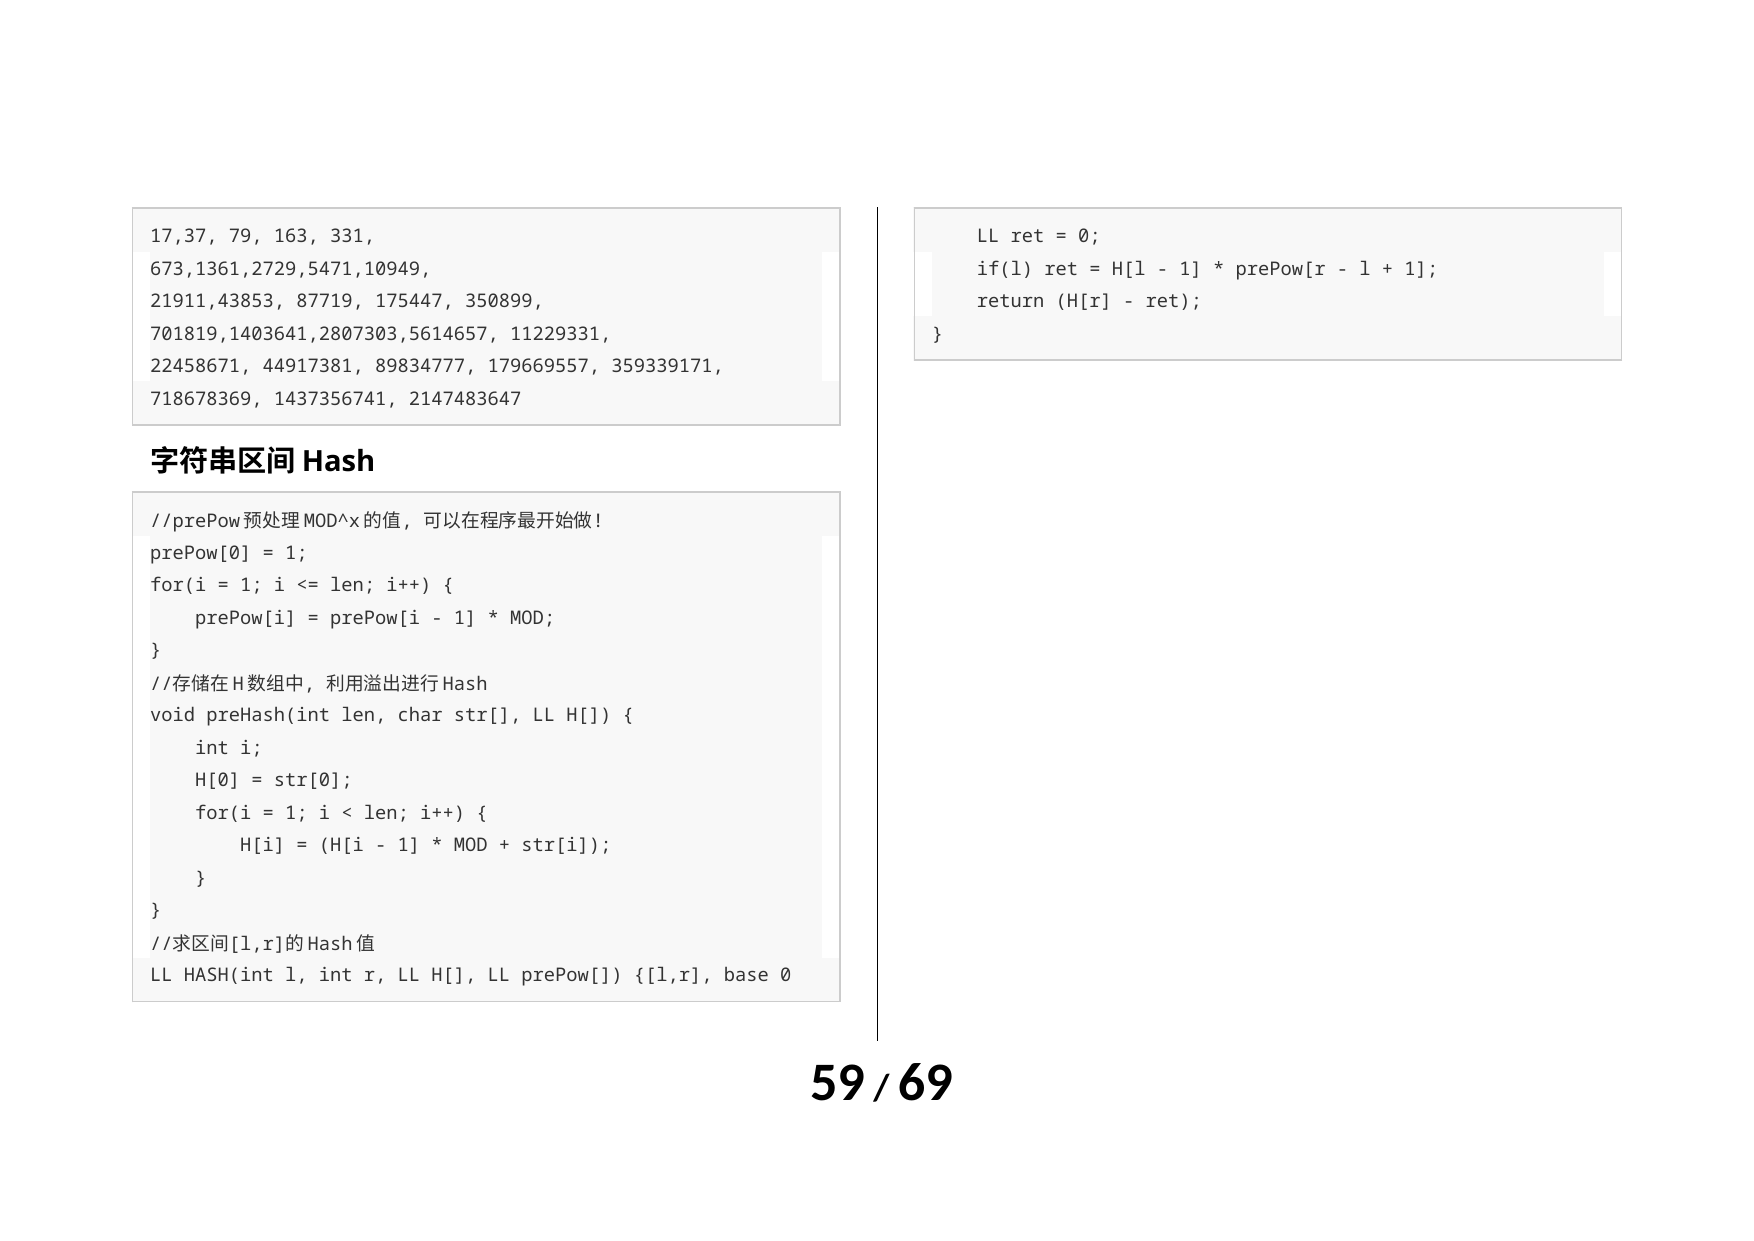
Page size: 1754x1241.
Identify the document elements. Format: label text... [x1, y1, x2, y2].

text //prePow预处理MOD^x的值, 可以在程序最开始做! [133, 493, 839, 536]
text } [150, 633, 822, 666]
text return (H[r] - ret); [932, 284, 1604, 304]
text if(l) ret = H[l - 1] * prePow[r - l + 1]; [932, 252, 1604, 284]
text 21911,43853, 87719, 175447, 350899, [150, 284, 822, 317]
text 17,37, 79, 163, 331, [133, 209, 839, 252]
text 673,1361,2729,5471,10949, [150, 252, 822, 284]
text //求区间[l,r]的Hash值 [150, 926, 822, 946]
text LL HASH(int l, int r, LL H[], LL prePow[]) {[l,r], base 0 [133, 946, 839, 1001]
subtitle 字符串区间Hash [150, 426, 822, 491]
text 22458671, 44917381, 89834777, 179669557, 359339171, [150, 349, 822, 369]
text //存储在H数组中, 利用溢出进行Hash [150, 666, 822, 698]
text void preHash(int len, char str[], LL H[]) { [150, 698, 822, 731]
text H[0] = str[0]; [150, 763, 822, 796]
text } [915, 304, 1621, 359]
text H[i] = (H[i - 1] * MOD + str[i]); [150, 828, 822, 861]
text prePow[i] = prePow[i - 1] * MOD; [150, 601, 822, 633]
text for(i = 1; i < len; i++) { [150, 796, 822, 828]
text } [150, 861, 822, 893]
text prePow[0] = 1; [150, 536, 822, 568]
text for(i = 1; i <= len; i++) { [150, 568, 822, 601]
text 718678369, 1437356741, 2147483647 [133, 369, 839, 424]
text int i; [150, 731, 822, 763]
text 701819,1403641,2807303,5614657, 11229331, [150, 317, 822, 349]
text } [150, 893, 822, 926]
text LL ret = 0; [915, 209, 1621, 252]
